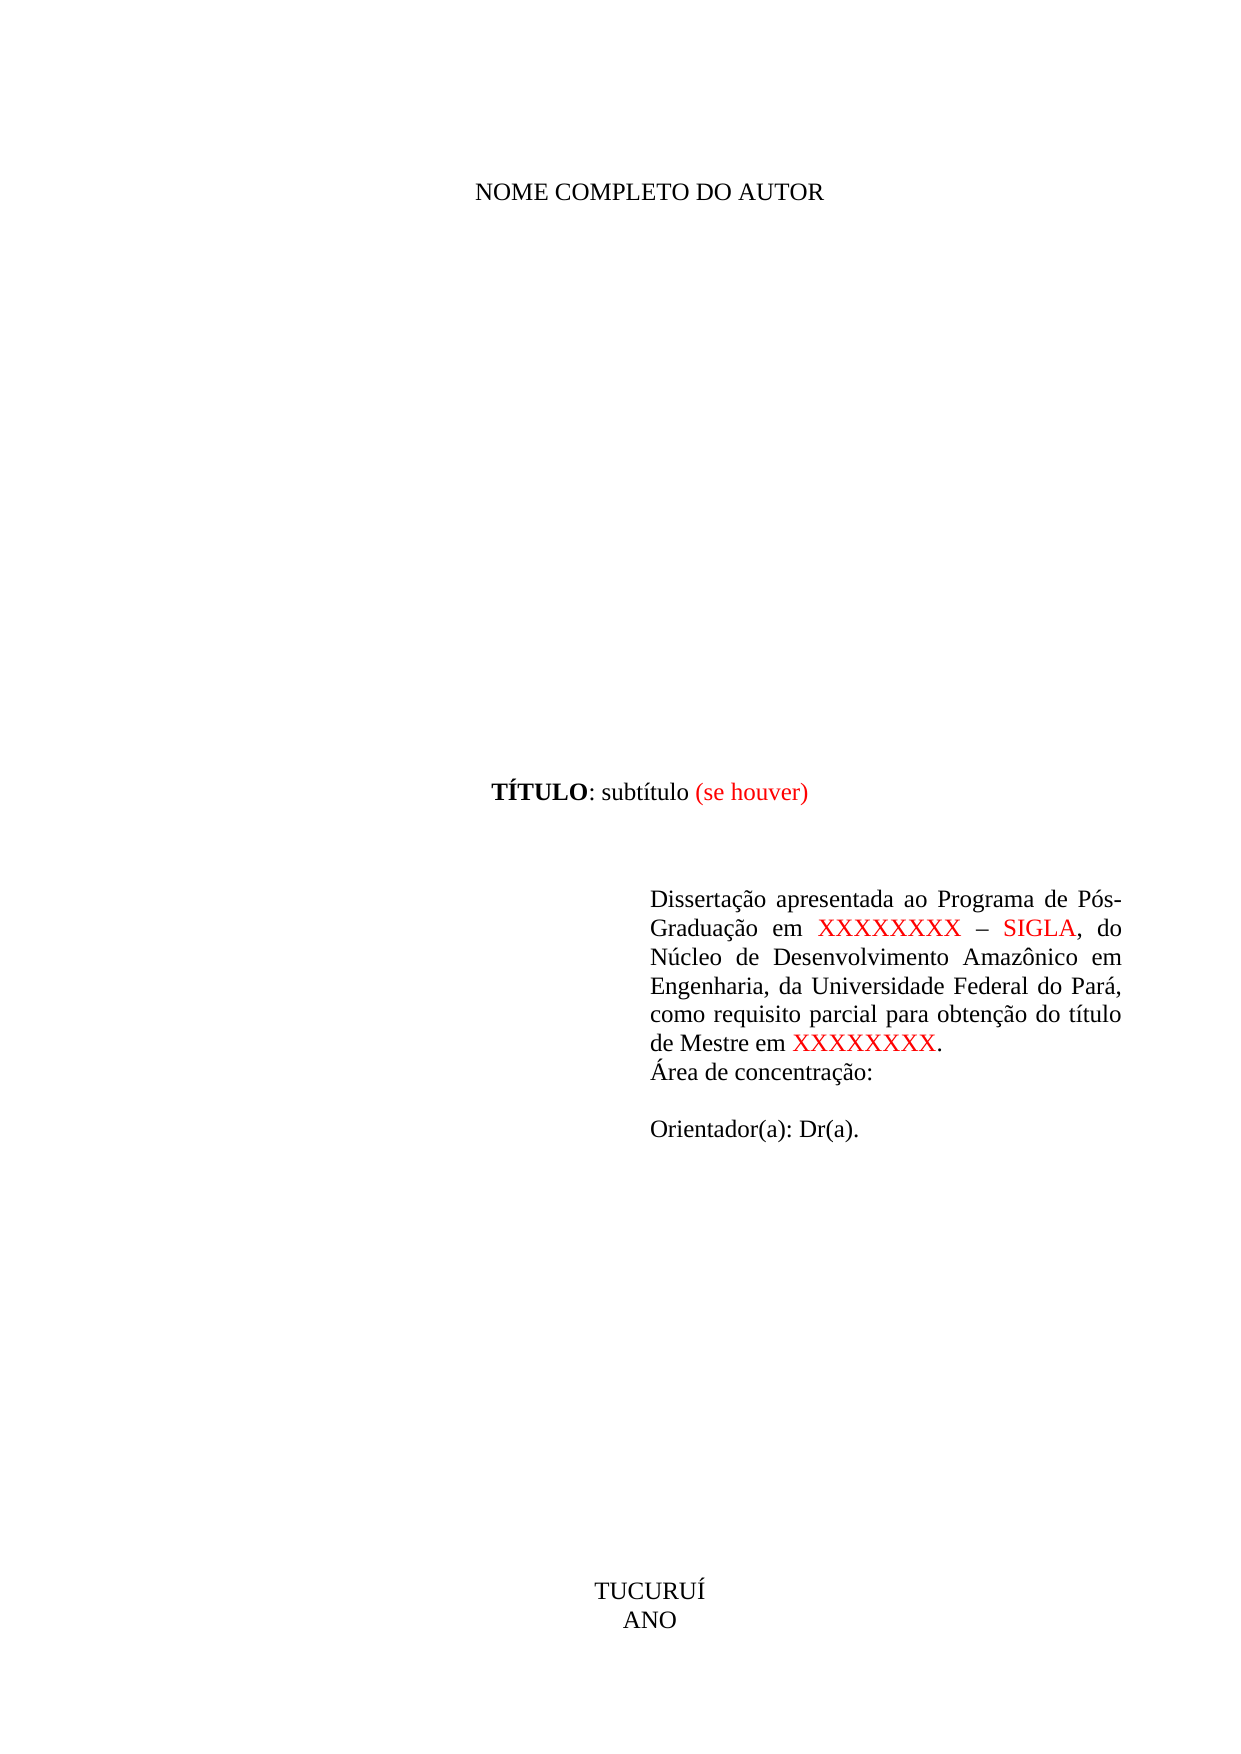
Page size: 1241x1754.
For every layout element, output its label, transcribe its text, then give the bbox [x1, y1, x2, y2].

text TÍTULO: subtítulo (se houver) [177, 777, 1122, 806]
text Orientador(a): Dr(a). [650, 1114, 1122, 1143]
text ANO [177, 1605, 1122, 1633]
text NOME COMPLETO DO AUTOR [177, 177, 1122, 206]
text TUCURUÍ [177, 1576, 1122, 1605]
text Área de concentração: [650, 1057, 1122, 1086]
text Dissertação apresentada ao Programa de Pós-Graduação em XXXXXXXX – SIGLA, do Núcleo de Desenvolvimento Amazônico em Engenharia, da Universidade Federal do Pará, como requisito parcial para obtenção do título de Mestre em XXXXXXXX. [650, 884, 1122, 1057]
